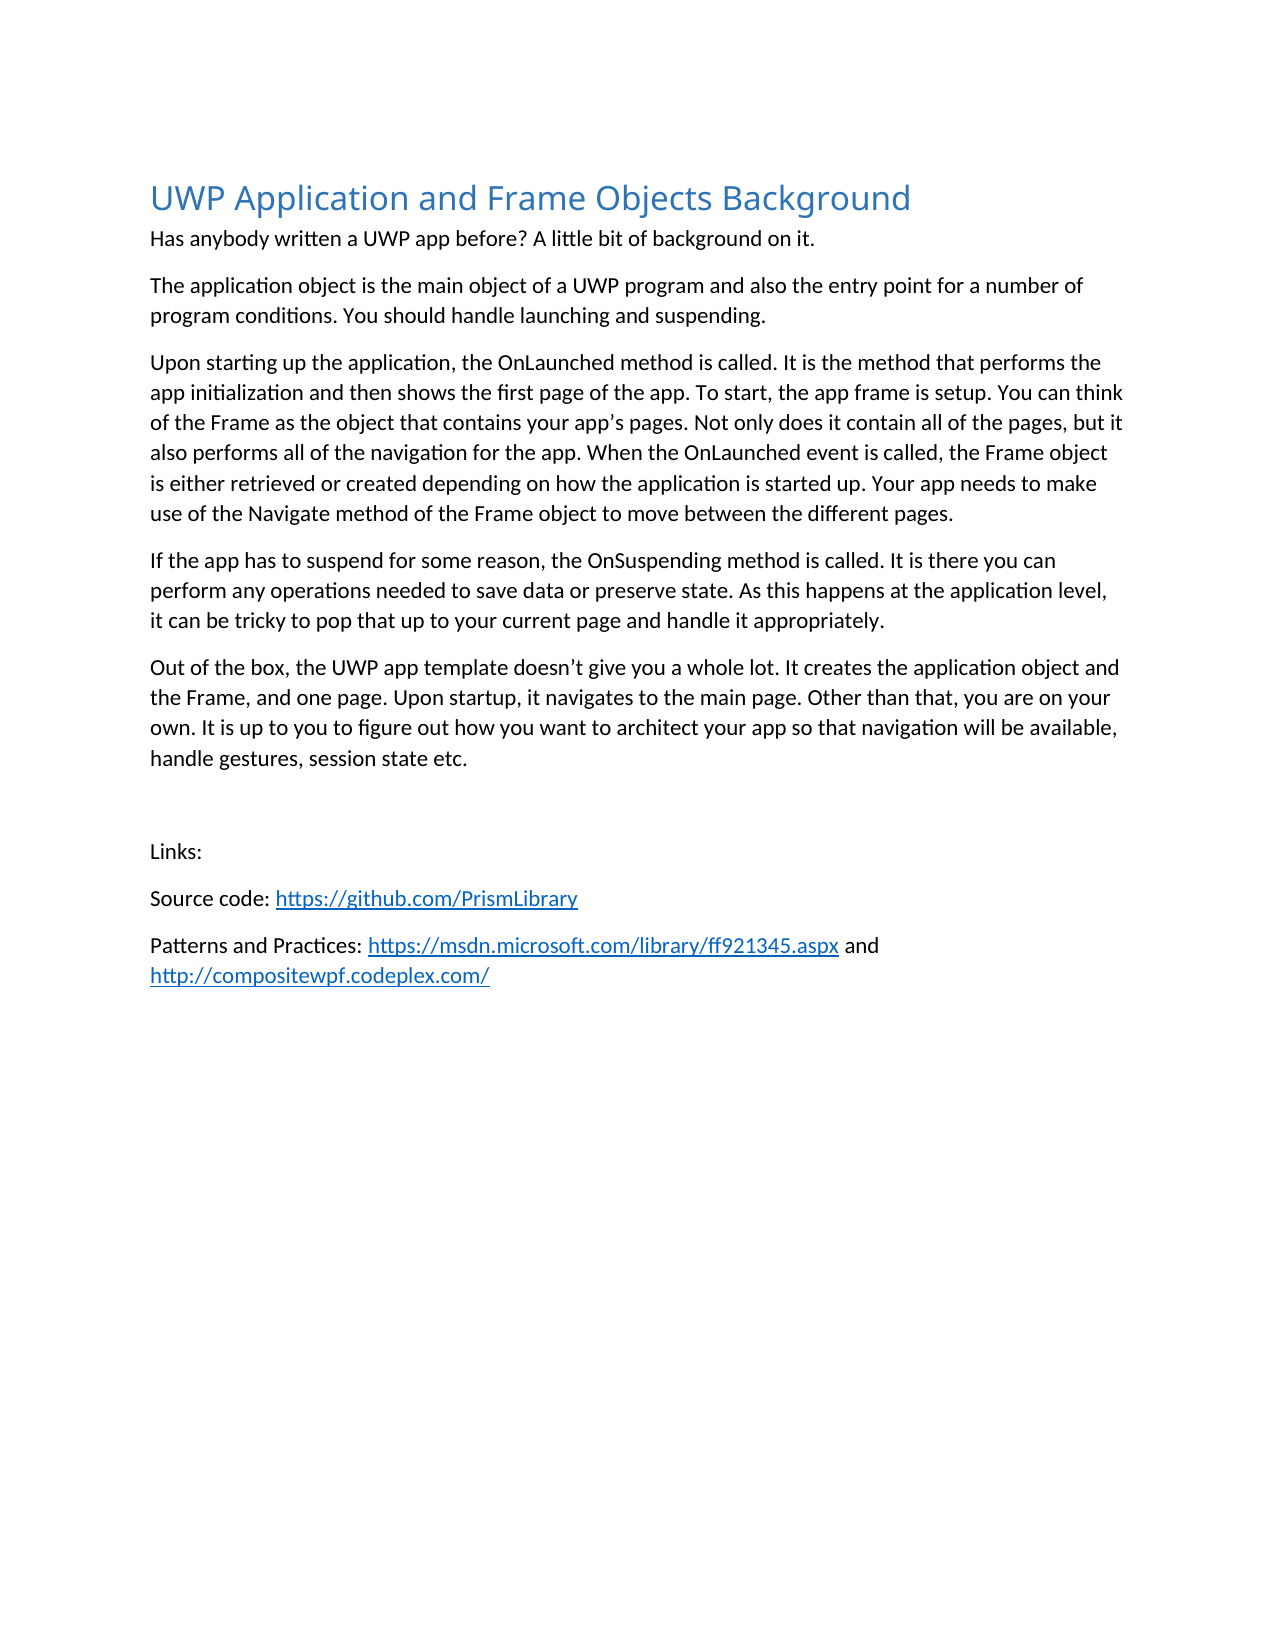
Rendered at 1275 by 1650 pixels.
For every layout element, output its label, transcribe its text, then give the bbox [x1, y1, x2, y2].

text Out of the box, the UWP app template doesn’t give you a whole lot. It creates the application object and the Frame, and one page. Upon startup, it navigates to the main page. Other than that, you are on your own. It is up to you to figure out how you want to architect your app so that navigation will be available, handle gestures, session state etc. [150, 653, 1125, 772]
text Upon starting up the application, the OnLaunched method is called. It is the method that performs the app initialization and then shows the first page of the app. To start, the app frame is setup. You can think of the Frame as the object that contains your app’s pages. Not only does it contain all of the pages, but it also performs all of the navigation for the app. When the OnLaunched event is called, the Frame object is either retrieved or created depending on how the application is started up. Your app needs to make use of the Navigate method of the Frame object to move between the different pages. [150, 348, 1125, 527]
text If the app has to suspend for some reason, the OnSuspending method is called. It is there you can perform any operations needed to save data or preserve state. As this happens at the application level, it can be tricky to pop that up to your current page and handle it appropriately. [150, 546, 1125, 634]
text Patterns and Practices: https://msdn.microsoft.com/library/ff921345.aspx and http://compositewpf.codeplex.com/ [150, 931, 1125, 989]
subtitle UWP Application and Frame Objects Background [150, 175, 1125, 220]
text Source code: https://github.com/PrismLibrary [150, 884, 1125, 912]
text Has anybody written a UWP app before? A little bit of background on it. [150, 224, 1125, 252]
text The application object is the main object of a UWP program and also the entry point for a number of program conditions. You should handle launching and suspending. [150, 271, 1125, 329]
text Links: [150, 837, 1125, 866]
